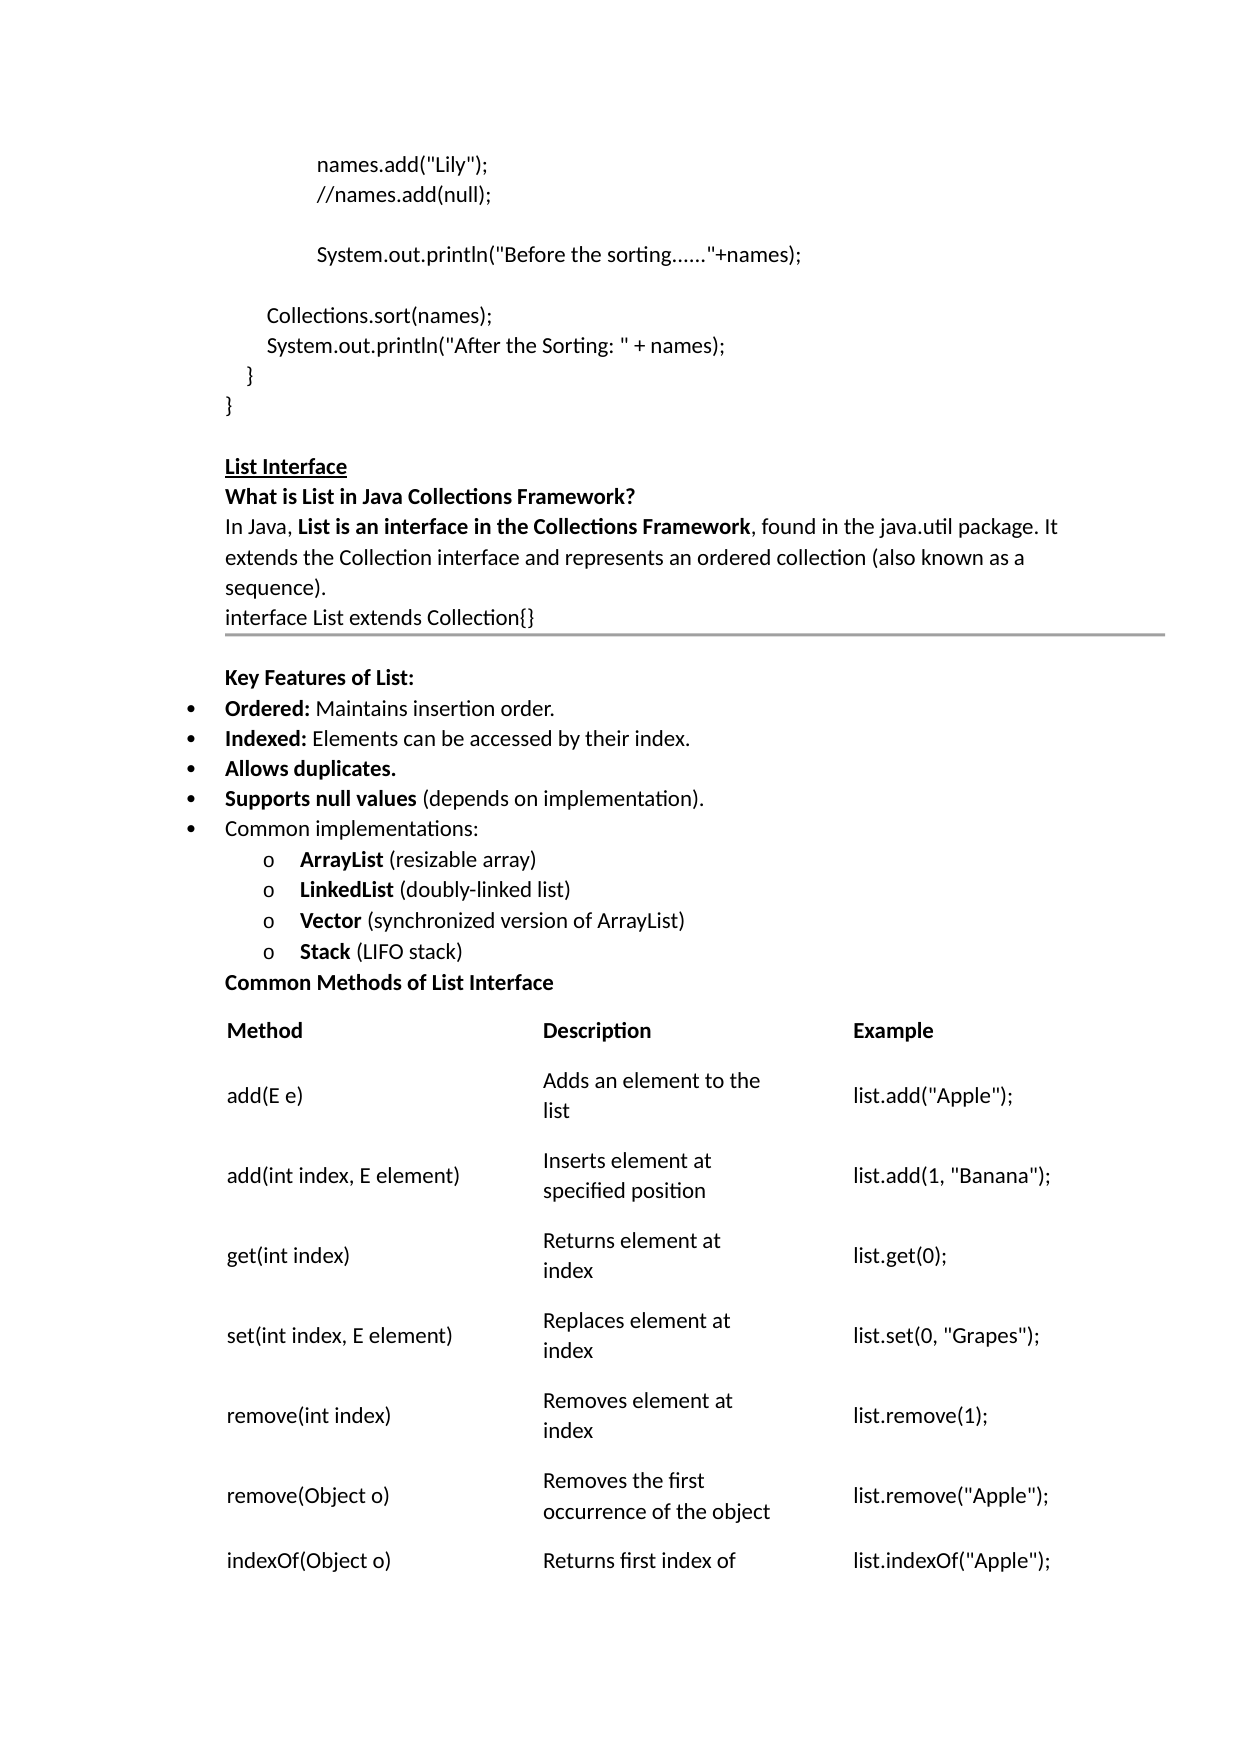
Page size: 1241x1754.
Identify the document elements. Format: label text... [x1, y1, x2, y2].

list What is List in Java Collections Framework? [225, 482, 1090, 510]
list Common Methods of List Interface [225, 968, 1090, 996]
list Ordered: Maintains insertion order. [187, 694, 1090, 722]
list In Java, List is an interface in the Collections Framework, found in the java.util package. It extends the Collection interface and represents an ordered collection (also known as a sequence). [225, 512, 1090, 601]
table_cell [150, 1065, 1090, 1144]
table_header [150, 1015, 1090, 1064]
list ArrayList (resizable array) [262, 845, 1090, 873]
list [225, 150, 1090, 269]
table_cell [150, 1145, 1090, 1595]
list Indexed: Elements can be accessed by their index. [187, 724, 1090, 752]
list Key Features of List: [225, 663, 1090, 692]
list Vector (synchronized version of ArrayList) [262, 906, 1090, 935]
list Collections.sort(names); System.out.println("After the Sorting: " + names); } } [225, 301, 1090, 420]
list Stack (LIFO stack) [262, 937, 1090, 966]
list List Interface [225, 452, 1090, 480]
list Allows duplicates. [187, 754, 1090, 782]
list LinkedList (doubly-linked list) [262, 876, 1090, 904]
list interface List extends Collection{} [225, 603, 1090, 631]
list Common implementations: [187, 814, 1090, 843]
list Supports null values (depends on implementation). [187, 784, 1090, 812]
